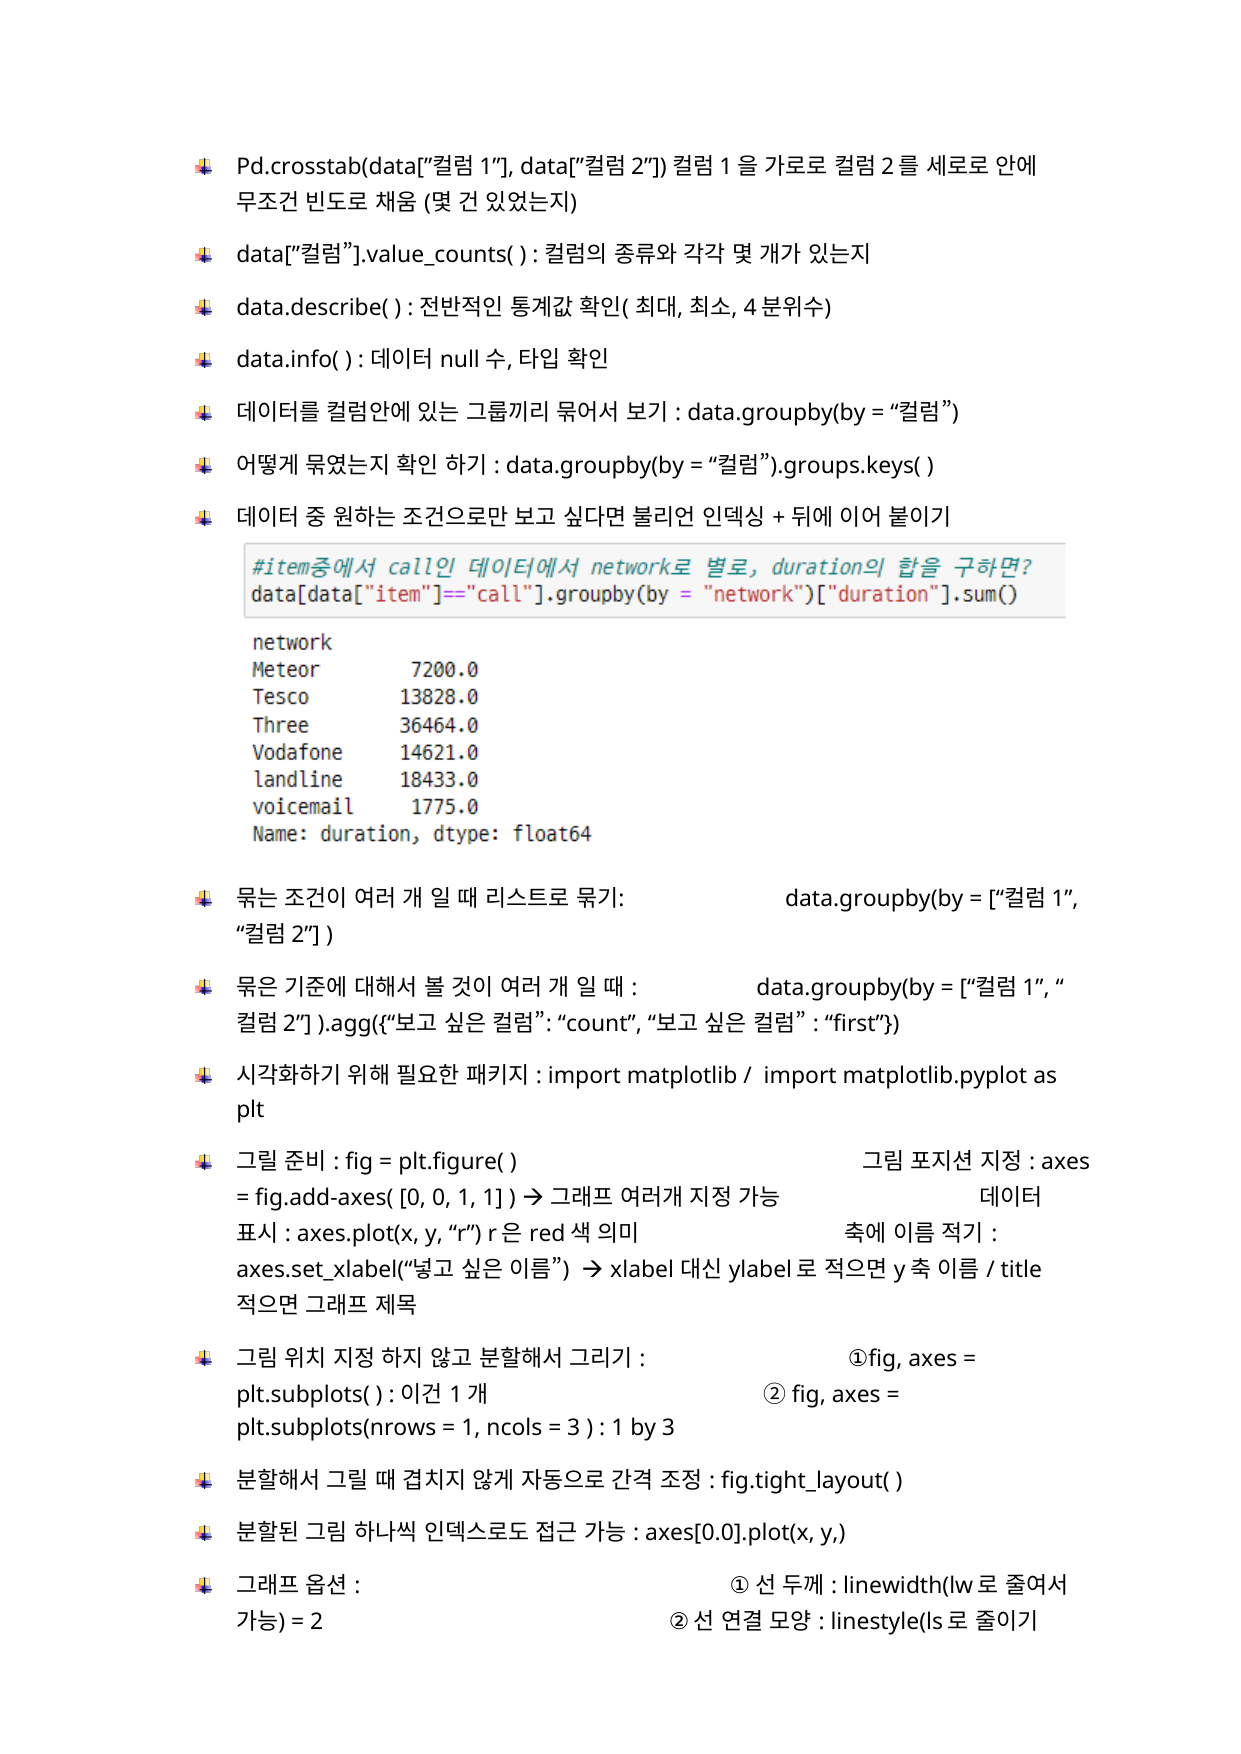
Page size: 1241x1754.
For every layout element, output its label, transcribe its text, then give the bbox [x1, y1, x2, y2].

picture [195, 1576, 212, 1594]
picture [195, 509, 212, 526]
list data.info( ) : 데이터 null 수, 타입 확인 [194, 341, 1090, 375]
list 묶는 조건이 여러 개 일 때 리스트로 묶기: data.groupby(by = [“컬럼1”, “컬럼2”] ) [194, 880, 1090, 949]
list 분할해서 그릴 때 겹치지 않게 자동으로 간격 조정 : fig.tight_layout( ) [194, 1462, 1090, 1495]
list 어떻게 묶였는지 확인 하기 : data.groupby(by = “컬럼”).groups.keys( ) [194, 447, 1090, 480]
list data.describe( ) : 전반적인 통계값 확인( 최대, 최소, 4분위수) [194, 289, 1090, 322]
picture [195, 1524, 212, 1541]
list data[”컬럼”].value_counts( ) : 컬럼의 종류와 각각 몇 개가 있는지 [194, 236, 1090, 269]
list 그림 위치 지정 하지 않고 분할해서 그리기 : ①fig, axes = plt.subplots( ) : 이건 1개 ②fig, axes = plt.subplots(nrows = 1, ncols = 3 ) : 1 by 3 [194, 1339, 1090, 1442]
picture [195, 404, 212, 421]
picture [195, 157, 212, 175]
picture [195, 1153, 212, 1170]
picture [195, 351, 212, 368]
picture [236, 535, 1066, 861]
list Pd.crosstab(data[”컬럼1”], data[”컬럼2”]) 컬럼1을 가로로 컬럼2를 세로로 안에 무조건 빈도로 채움 (몇 건 있었는지) [194, 148, 1090, 217]
list 그릴 준비 : fig = plt.figure( ) 그림 포지션 지정 : axes = fig.add-axes( [0, 0, 1, 1] ) 그래프 여러개 지정 가능 데이터 표시 : axes.plot(x, y, “r”) r은 red색 의미 축에 이름 적기 : axes.set_xlabel(“넣고 싶은 이름”) xlabel 대신 ylabel로 적으면 y축 이름 / title적으면 그래프 제목 [194, 1143, 1090, 1320]
picture [195, 1349, 212, 1366]
picture [195, 246, 212, 263]
picture [195, 298, 212, 316]
list 시각화하기 위해 필요한 패키지 : import matplotlib / import matplotlib.pyplot as plt [194, 1057, 1090, 1124]
picture [195, 1471, 212, 1489]
picture [195, 456, 212, 474]
list 데이터를 컬럼안에 있는 그룹끼리 묶어서 보기 : data.groupby(by = “컬럼”) [194, 394, 1090, 427]
picture [195, 1066, 212, 1084]
picture [195, 978, 212, 995]
list 묶은 기준에 대해서 볼 것이 여러 개 일 때 : data.groupby(by = [“컬럼1”, “컬럼2”] ).agg({“보고 싶은 컬럼”: “count”, “보고 싶은 컬럼” : “first”}) [194, 968, 1090, 1038]
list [194, 1567, 1090, 1636]
list 분할된 그림 하나씩 인덱스로도 접근 가능 : axes[0.0].plot(x, y,) [194, 1514, 1090, 1548]
picture [195, 889, 212, 907]
